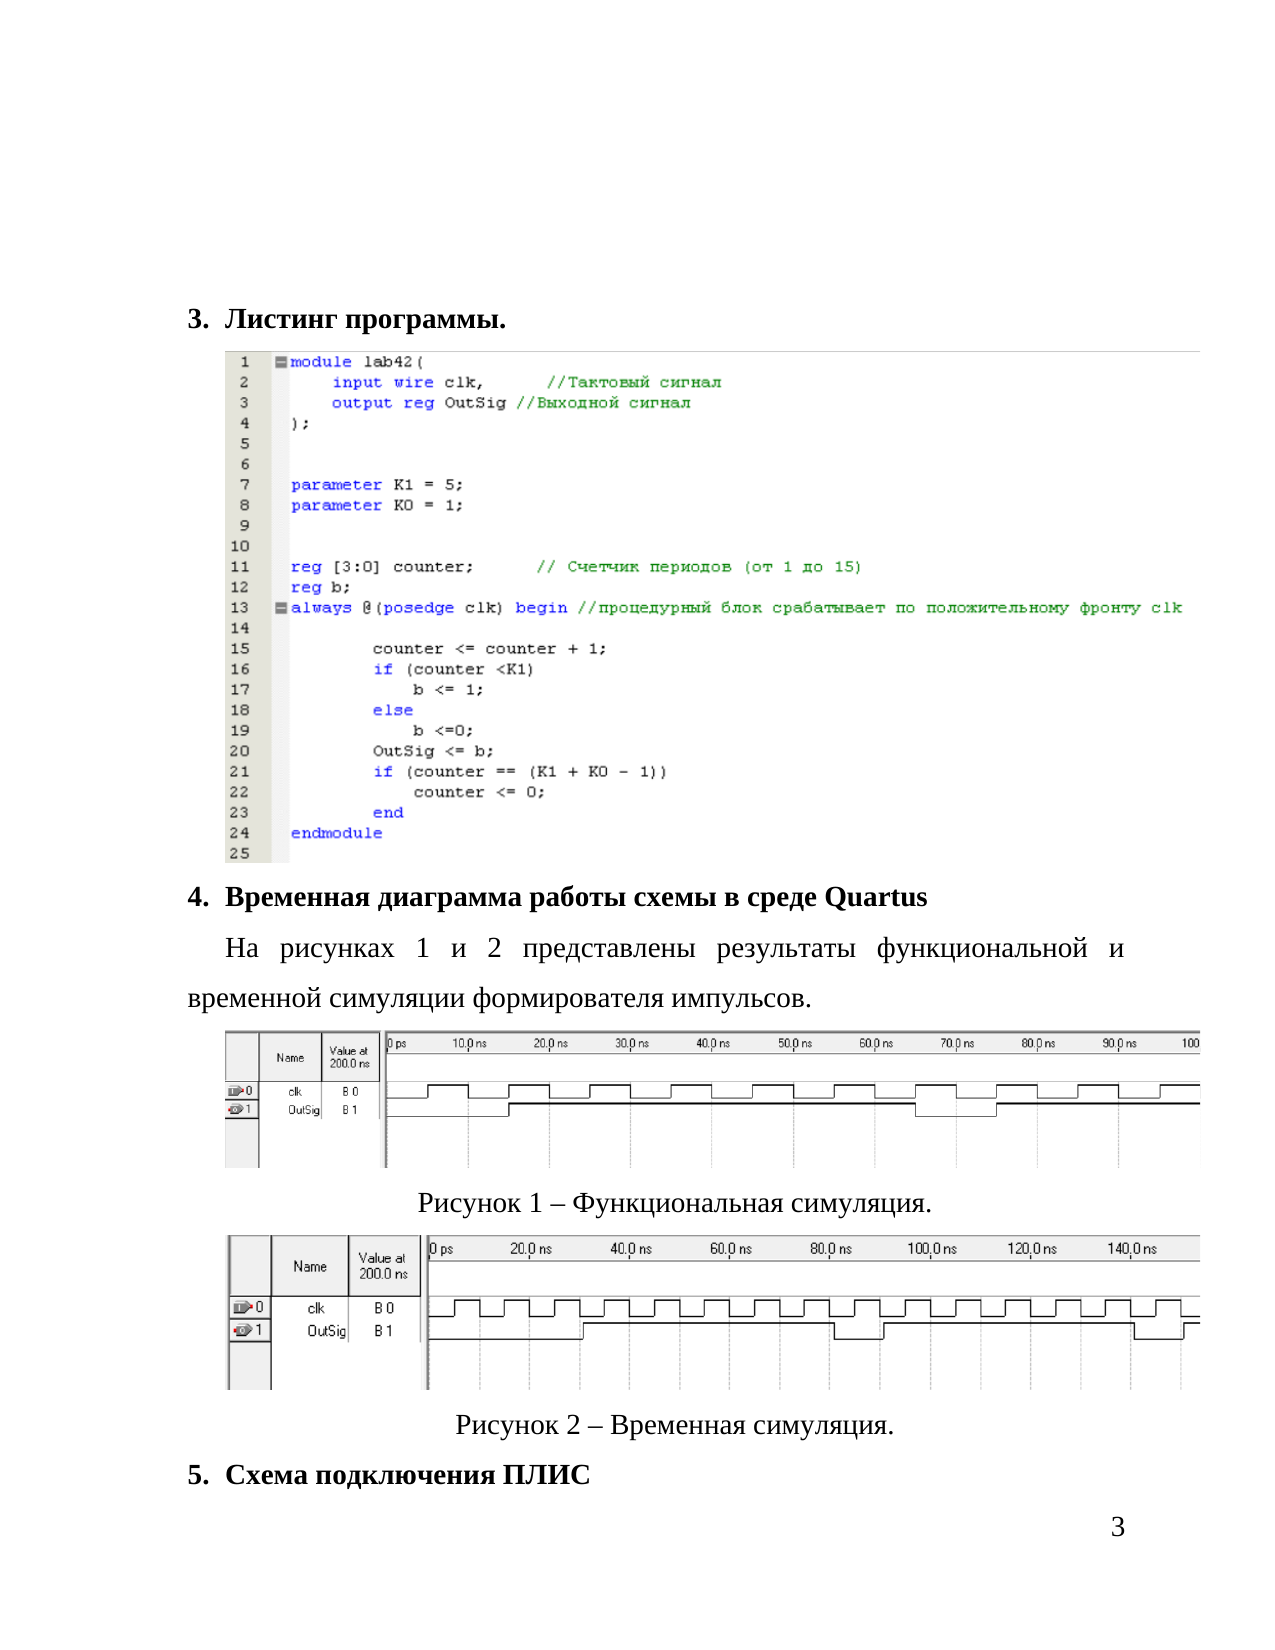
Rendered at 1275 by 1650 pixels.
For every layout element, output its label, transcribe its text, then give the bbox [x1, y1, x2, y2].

picture [225, 1030, 1200, 1168]
text Рисунок 2 – Временная симуляция. [187, 1407, 1125, 1440]
text Рисунок 1 – Функциональная симуляция. [187, 1185, 1125, 1218]
list Листинг программы. [187, 301, 1125, 334]
text На рисунках 1 и 2 представлены результаты функциональной и временной симуляции формирователя импульсов. [187, 930, 1125, 1014]
picture [225, 351, 1200, 863]
list Схема подключения ПЛИС [187, 1457, 1125, 1491]
list Временная диаграмма работы схемы в среде Quartus [187, 879, 1125, 913]
picture [225, 1235, 1200, 1390]
